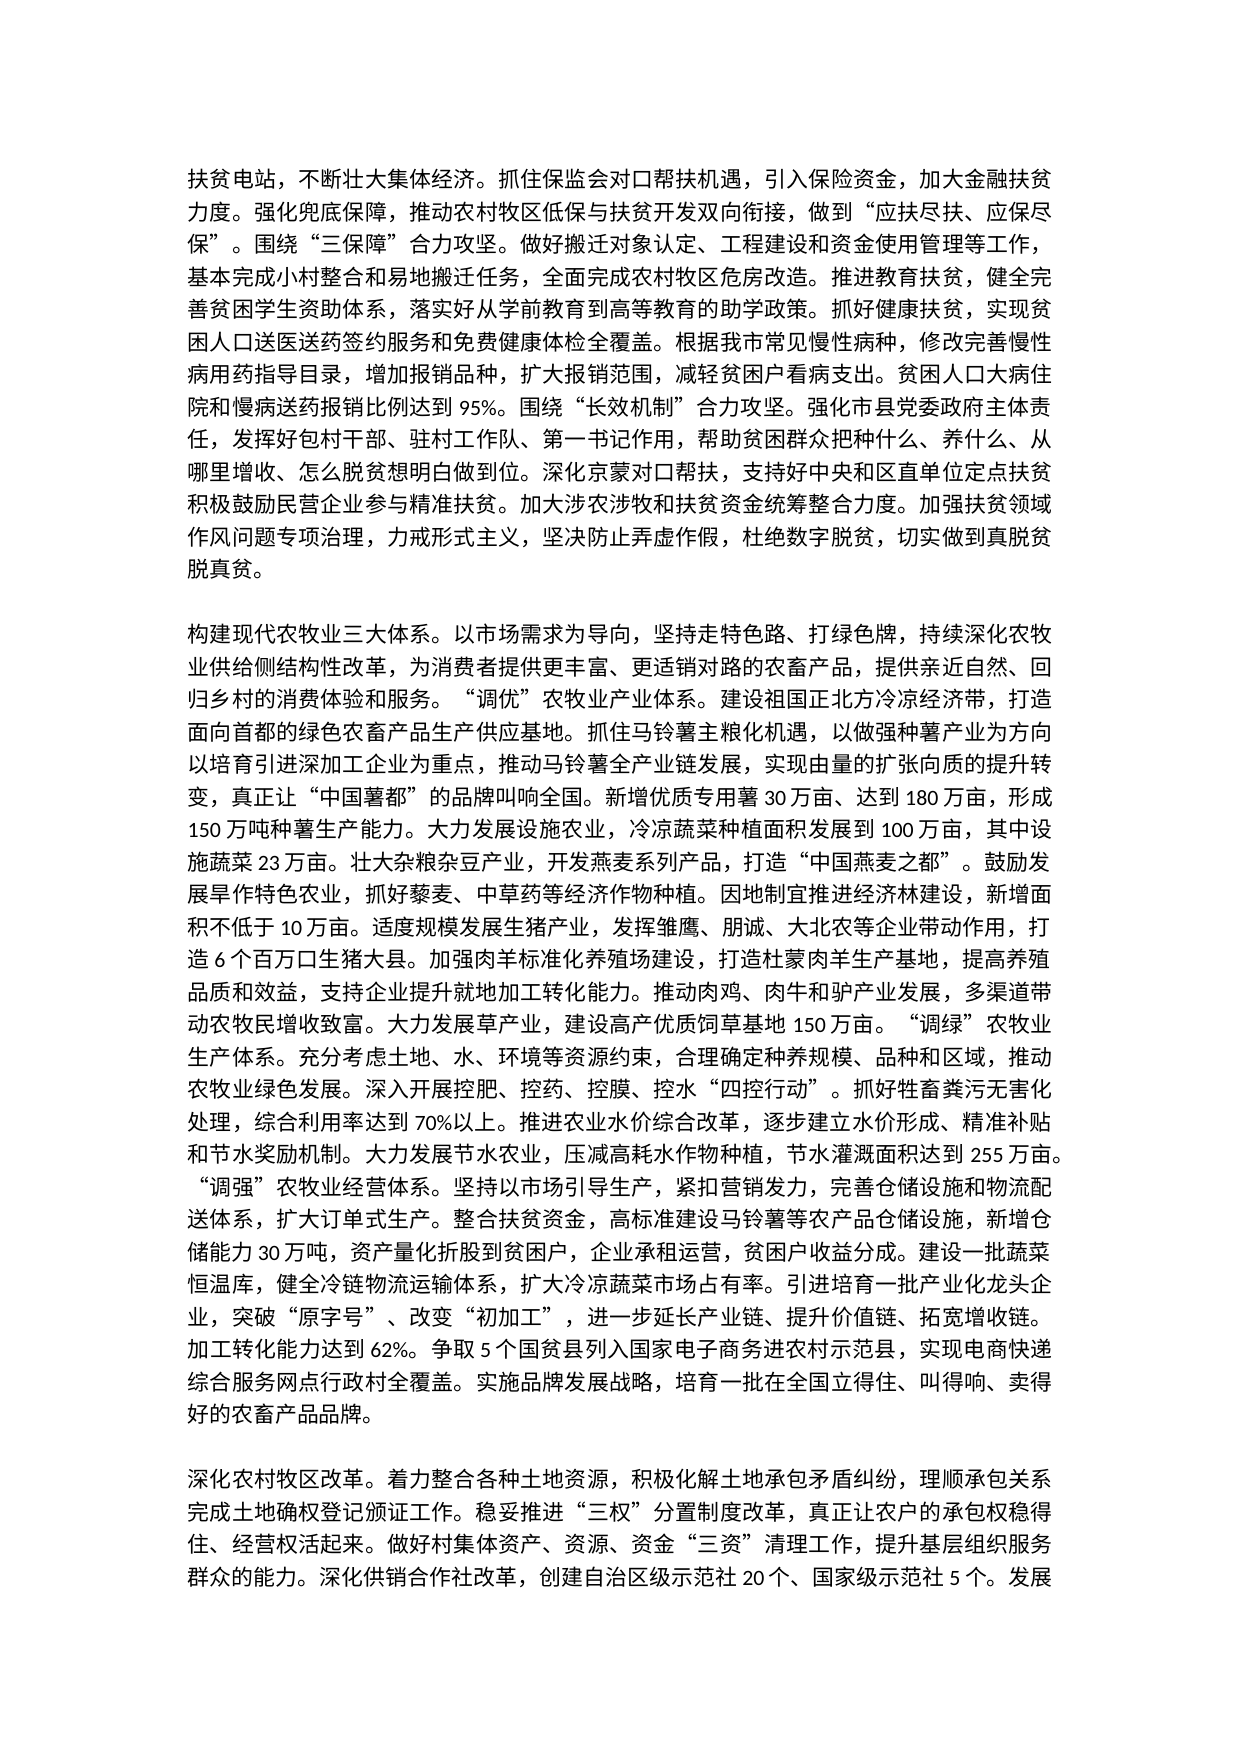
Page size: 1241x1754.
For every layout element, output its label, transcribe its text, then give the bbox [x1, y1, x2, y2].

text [187, 162, 1053, 584]
text 构建现代农牧业三大体系。以市场需求为导向，坚持走特色路、打绿色牌，持续深化农牧业供给侧结构性改革，为消费者提供更丰富、更适销对路的农畜产品，提供亲近自然、回归乡村的消费体验和服务。“调优”农牧业产业体系。建设祖国正北方冷凉经济带，打造面向首都的绿色农畜产品生产供应基地。抓住马铃薯主粮化机遇，以做强种薯产业为方向，以培育引进深加工企业为重点，推动马铃薯全产业链发展，实现由量的扩张向质的提升转变，真正让“中国薯都”的品牌叫响全国。新增优质专用薯30万亩、达到180万亩，形成150万吨种薯生产能力。大力发展设施农业，冷凉蔬菜种植面积发展到100万亩，其中设施蔬菜23万亩。壮大杂粮杂豆产业，开发燕麦系列产品，打造“中国燕麦之都”。鼓励发展旱作特色农业，抓好藜麦、中草药等经济作物种植。因地制宜推进经济林建设，新增面积不低于10万亩。适度规模发展生猪产业，发挥雏鹰、朋诚、大北农等企业带动作用，打造6个百万口生猪大县。加强肉羊标准化养殖场建设，打造杜蒙肉羊生产基地，提高养殖品质和效益，支持企业提升就地加工转化能力。推动肉鸡、肉牛和驴产业发展，多渠道带动农牧民增收致富。大力发展草产业，建设高产优质饲草基地150万亩。“调绿”农牧业生产体系。充分考虑土地、水、环境等资源约束，合理确定种养规模、品种和区域，推动农牧业绿色发展。深入开展控肥、控药、控膜、控水“四控行动”。抓好牲畜粪污无害化处理，综合利用率达到70%以上。推进农业水价综合改革，逐步建立水价形成、精准补贴和节水奖励机制。大力发展节水农业，压减高耗水作物种植，节水灌溉面积达到255万亩。“调强”农牧业经营体系。坚持以市场引导生产，紧扣营销发力，完善仓储设施和物流配送体系，扩大订单式生产。整合扶贫资金，高标准建设马铃薯等农产品仓储设施，新增仓储能力30万吨，资产量化折股到贫困户，企业承租运营，贫困户收益分成。建设一批蔬菜恒温库，健全冷链物流运输体系，扩大冷凉蔬菜市场占有率。引进培育一批产业化龙头企业，突破“原字号”、改变“初加工”，进一步延长产业链、提升价值链、拓宽增收链。加工转化能力达到62%。争取5个国贫县列入国家电子商务进农村示范县，实现电商快递综合服务网点行政村全覆盖。实施品牌发展战略，培育一批在全国立得住、叫得响、卖得好的农畜产品品牌。 [187, 617, 1053, 1429]
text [187, 1462, 1053, 1592]
